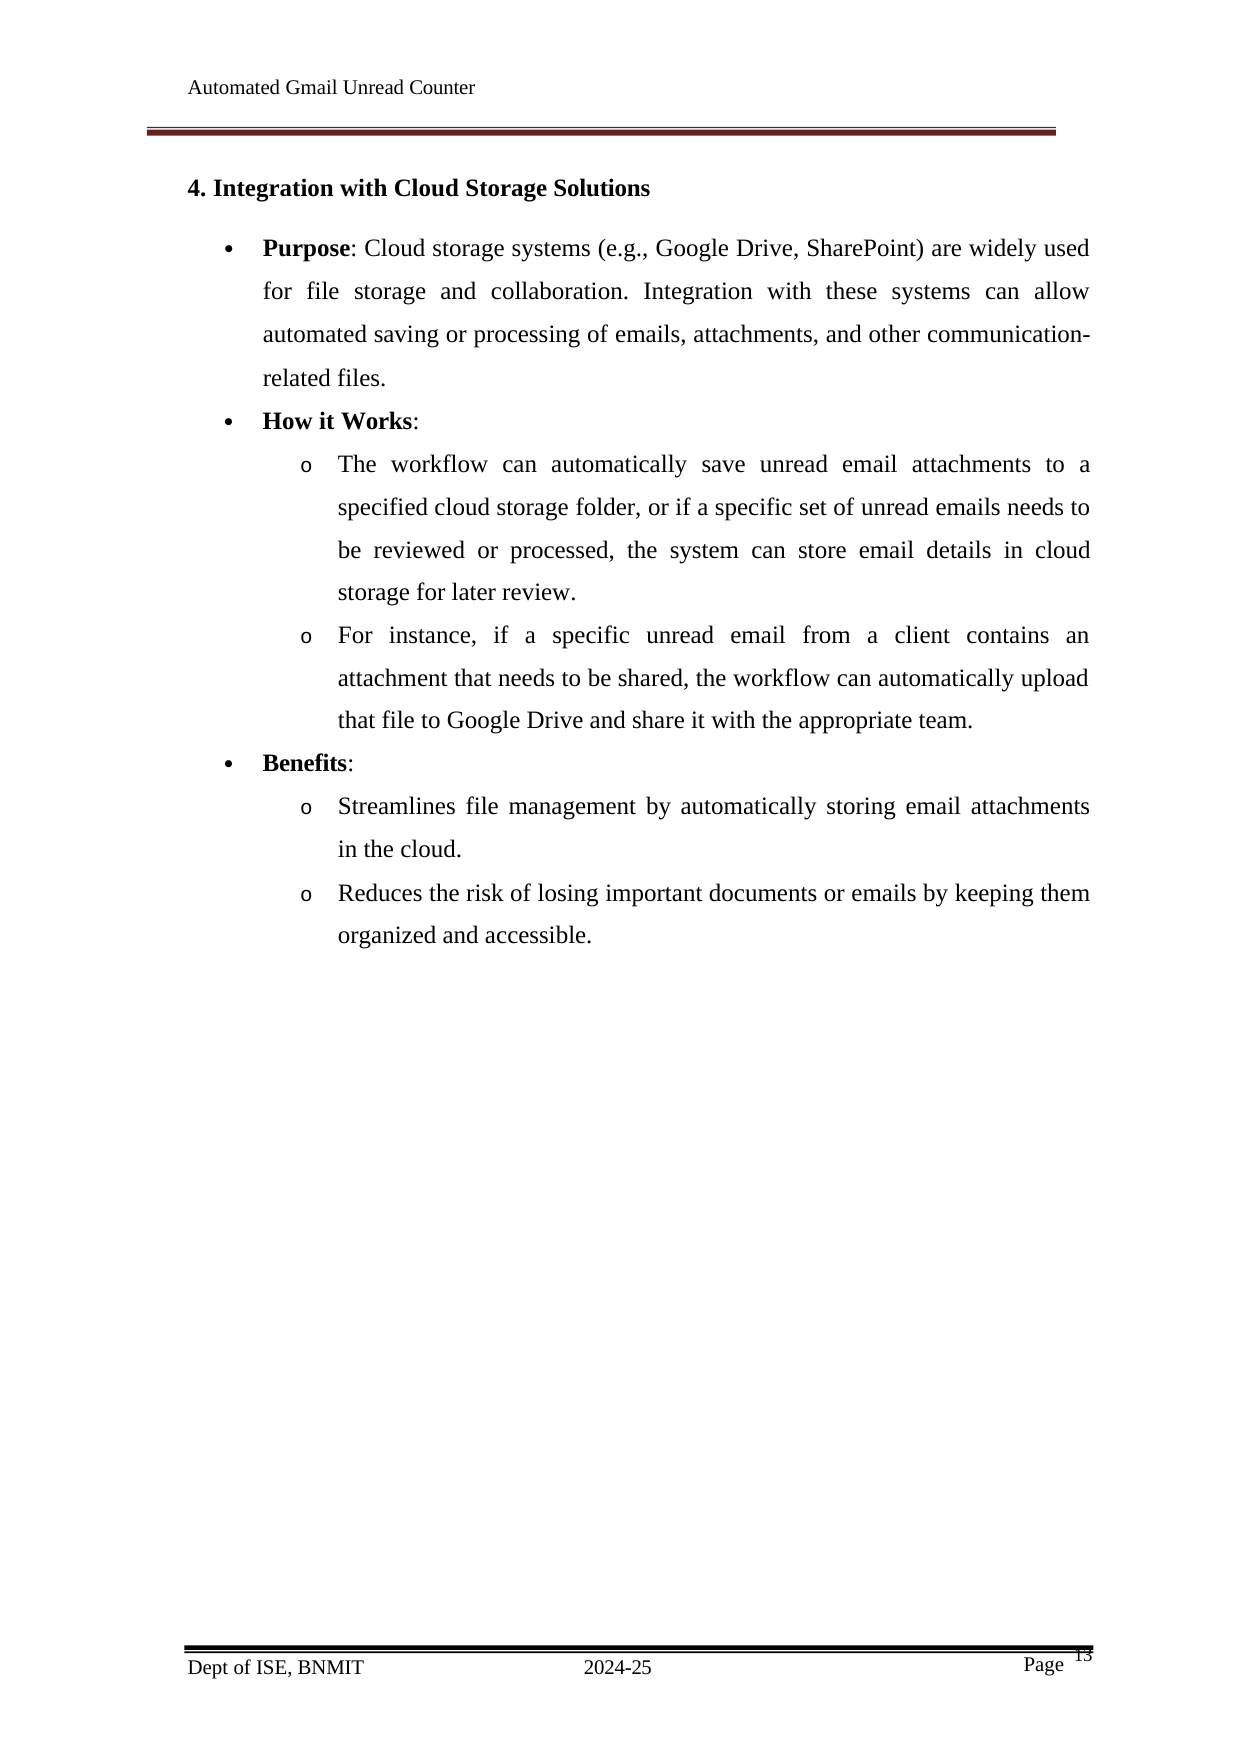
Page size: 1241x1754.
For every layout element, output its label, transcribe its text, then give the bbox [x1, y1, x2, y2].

list For instance, if a specific unread email from a client contains an attachment that needs to be shared, the workflow can automatically upload that file to Google Drive and share it with the appropriate team. [300, 620, 1090, 734]
subtitle How it Works: [225, 406, 1107, 434]
subtitle Integration with Cloud Storage Solutions [187, 173, 1107, 202]
list Streamlines file management by automatically storing email attachments in the cloud. [300, 791, 1090, 863]
list Reduces the risk of losing important documents or emails by keeping them organized and accessible. [300, 878, 1090, 949]
subtitle Benefits: [225, 748, 1107, 777]
list The workflow can automatically save unread email attachments to a specified cloud storage folder, or if a specific set of unread emails needs to be reviewed or processed, the system can store email details in cloud storage for later review. [300, 449, 1091, 606]
list Purpose: Cloud storage systems (e.g., Google Drive, SharePoint) are widely used for file storage and collaboration. Integration with these systems can allow automated saving or processing of emails, attachments, and other communication- related files. [225, 233, 1091, 391]
